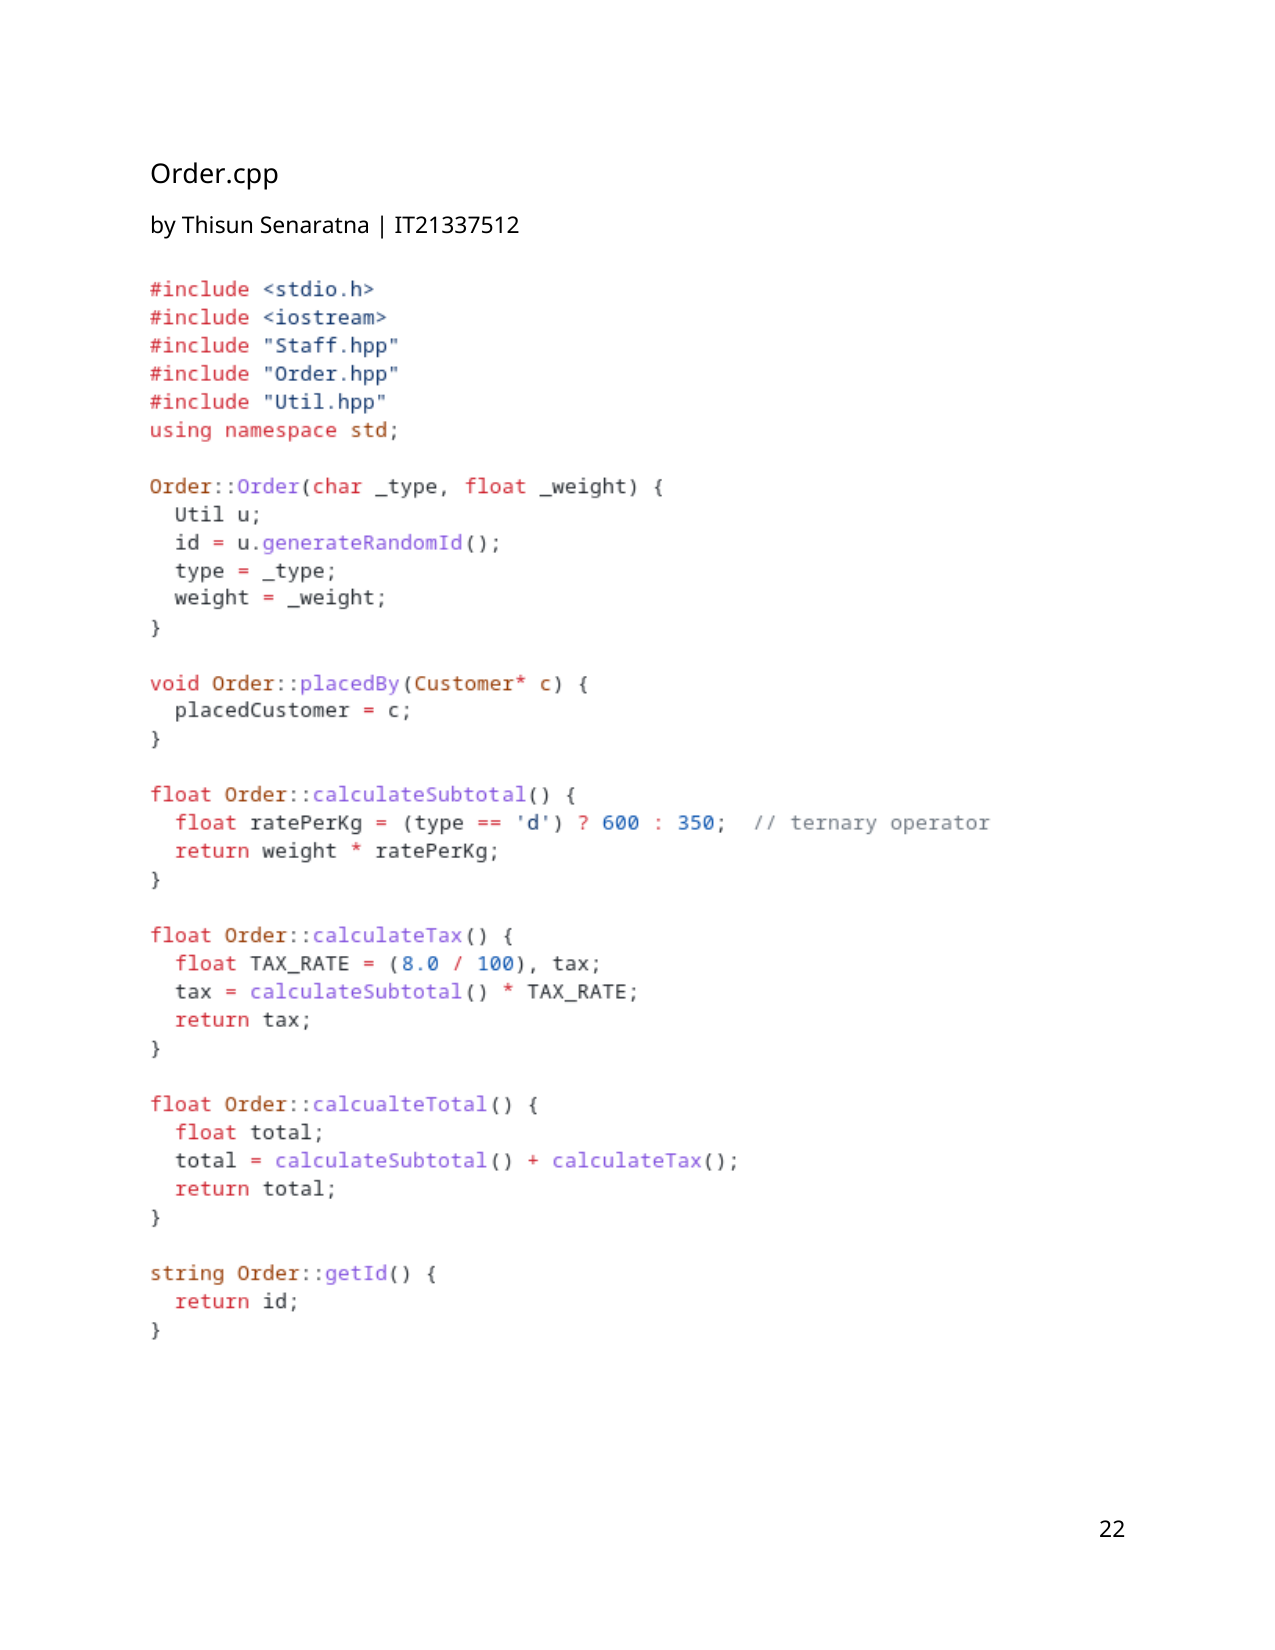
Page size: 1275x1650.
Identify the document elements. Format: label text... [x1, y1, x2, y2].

text by Thisun Senaratna | IT21337512 [150, 209, 1125, 241]
subtitle Order.cpp [150, 154, 1125, 191]
